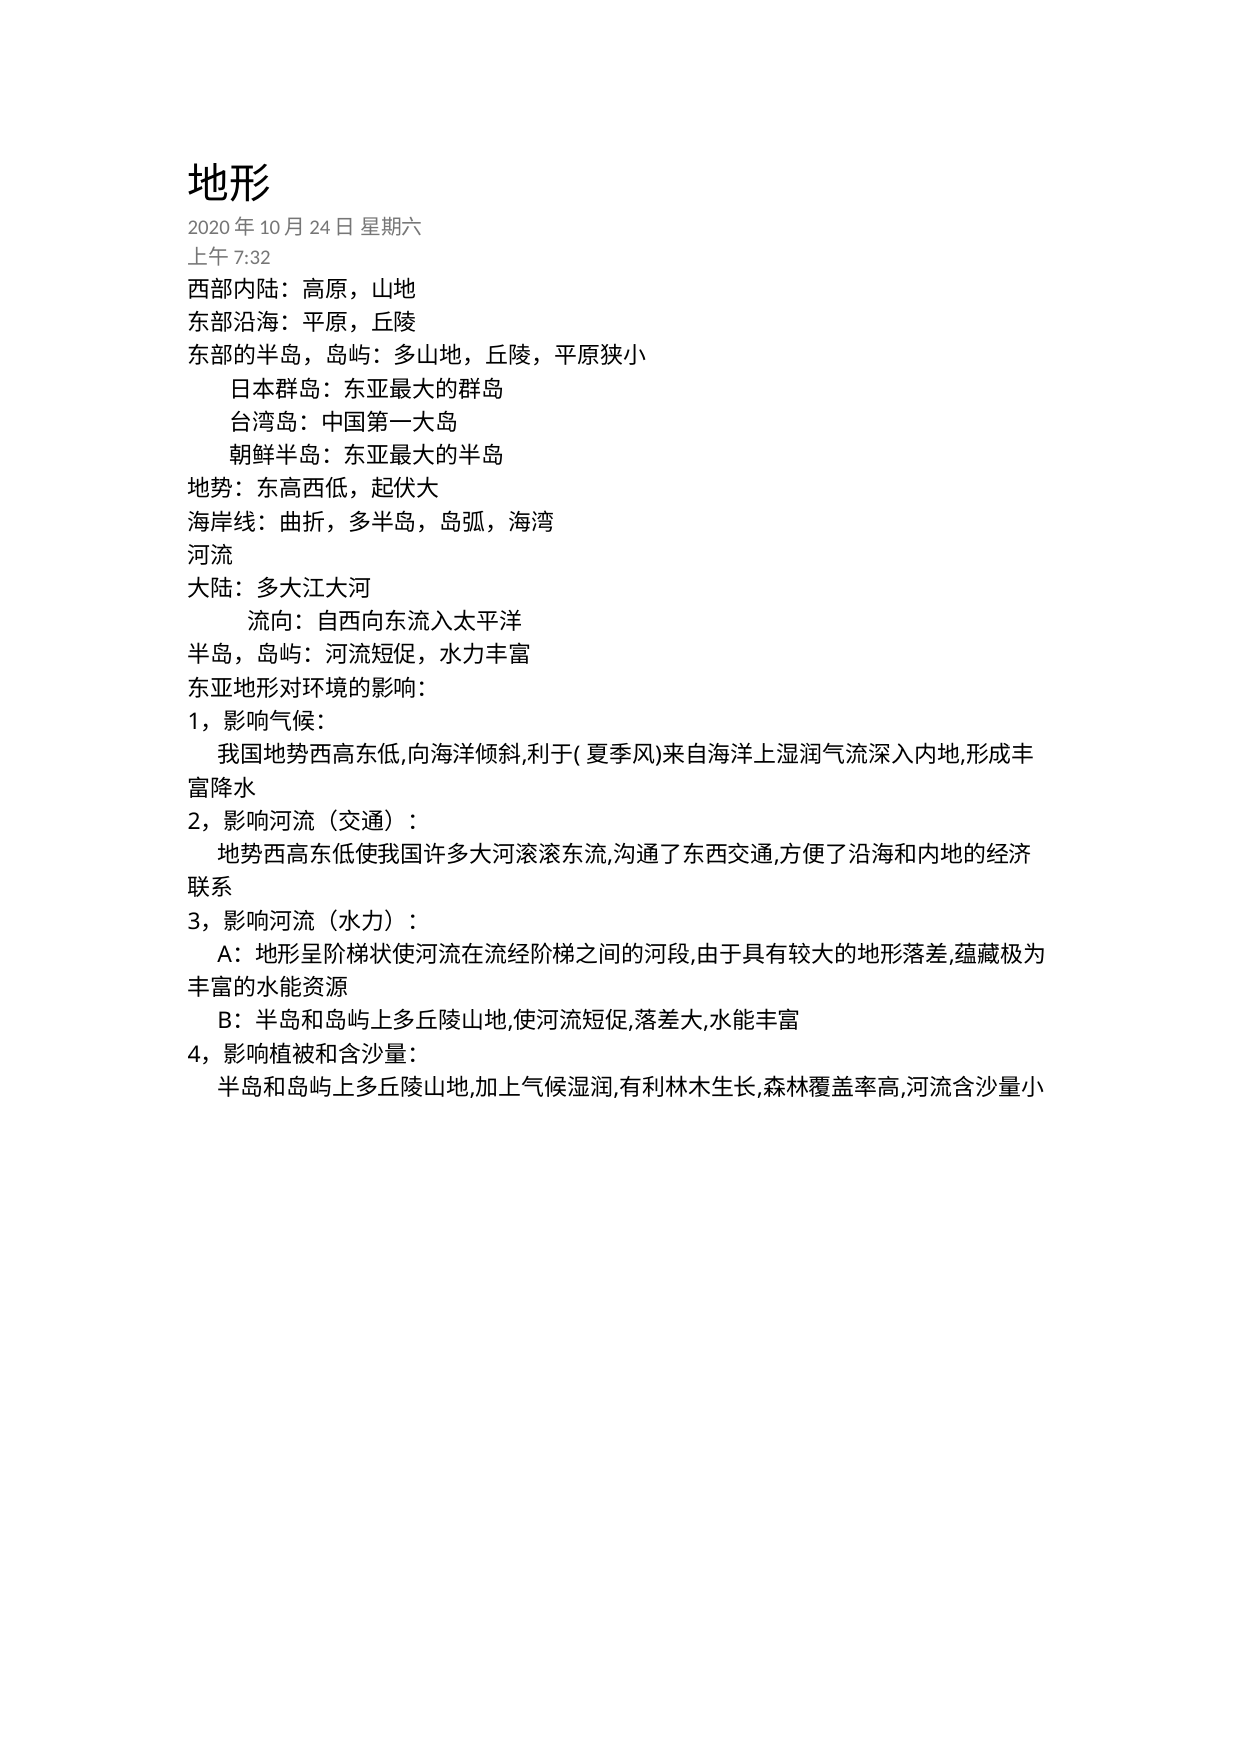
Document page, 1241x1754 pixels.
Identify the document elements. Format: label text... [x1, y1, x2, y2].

text 2，影响河流（交通）： [187, 803, 1053, 836]
text 东部沿海：平原，丘陵 [187, 304, 1053, 337]
text 东部的半岛，岛屿：多山地，丘陵，平原狭小 [187, 337, 1053, 370]
text 河流 [187, 537, 1053, 570]
text 地形 [187, 150, 1053, 210]
text 朝鲜半岛：东亚最大的半岛 [187, 437, 1053, 470]
text 大陆：多大江大河 [187, 570, 1053, 603]
text A：地形呈阶梯状使河流在流经阶梯之间的河段,由于具有较大的地形落差,蕴藏极为丰富的水能资源 [187, 936, 1053, 1002]
text 4，影响植被和含沙量： [187, 1036, 1053, 1069]
text 西部内陆：高原，山地 [187, 271, 1053, 304]
text 2020年10月24日 星期六 [187, 210, 1053, 241]
text 地势西高东低使我国许多大河滚滚东流,沟通了东西交通,方便了沿海和内地的经济联系 [187, 836, 1053, 902]
text 东亚地形对环境的影响： [187, 669, 1053, 703]
text 我国地势西高东低,向海洋倾斜,利于( 夏季风)来自海洋上湿润气流深入内地,形成丰富降水 [187, 736, 1053, 803]
text 日本群岛：东亚最大的群岛 [187, 370, 1053, 404]
text 3，影响河流（水力）： [187, 902, 1053, 936]
text 半岛和岛屿上多丘陵山地,加上气候湿润,有利林木生长,森林覆盖率高,河流含沙量小 [187, 1069, 1053, 1102]
text 上午7:32 [187, 241, 1053, 271]
text 1，影响气候： [187, 703, 1053, 736]
text 半岛，岛屿：河流短促，水力丰富 [187, 636, 1053, 669]
text 海岸线：曲折，多半岛，岛弧，海湾 [187, 503, 1053, 537]
text 台湾岛：中国第一大岛 [187, 404, 1053, 437]
text 地势：东高西低，起伏大 [187, 470, 1053, 503]
text B：半岛和岛屿上多丘陵山地,使河流短促,落差大,水能丰富 [187, 1002, 1053, 1036]
text 流向：自西向东流入太平洋 [187, 603, 1053, 636]
